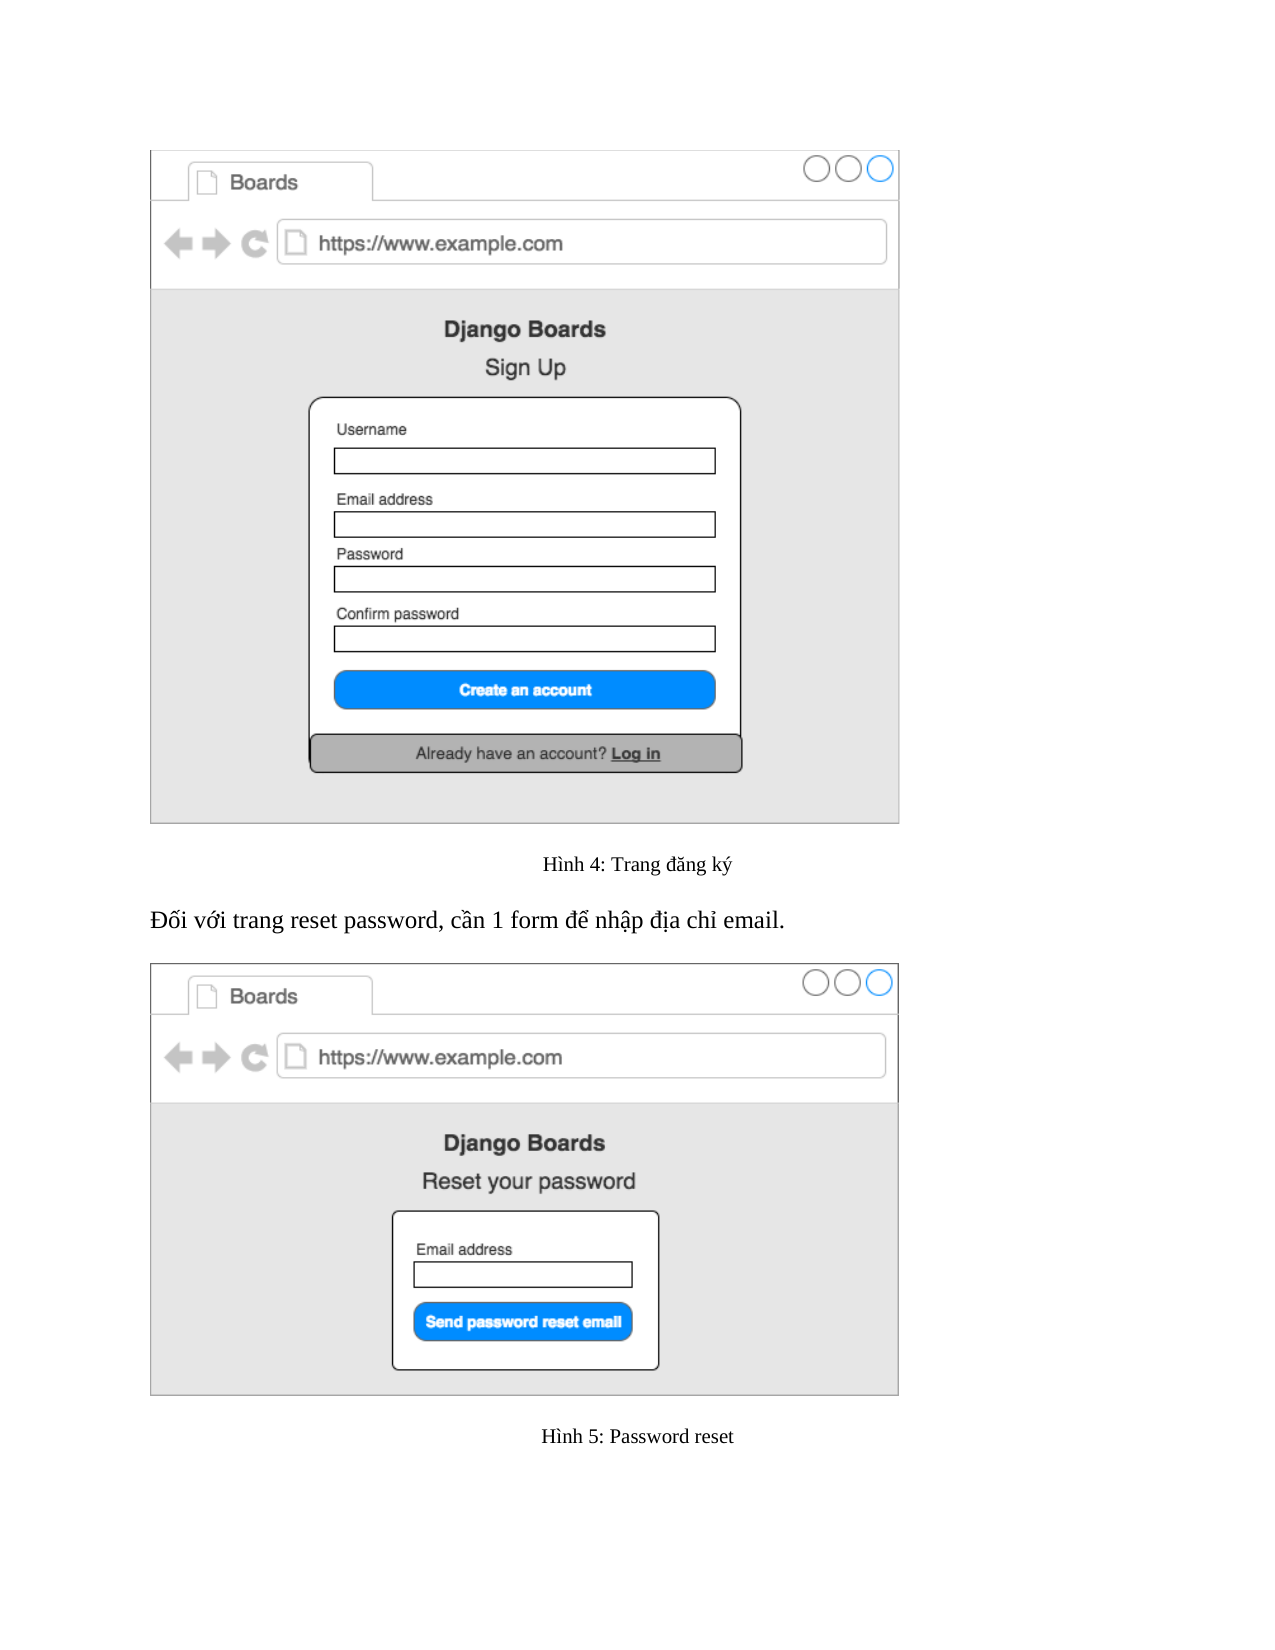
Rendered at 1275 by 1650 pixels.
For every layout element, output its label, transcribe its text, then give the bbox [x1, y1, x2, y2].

text Hình 4: Trang đăng ký [150, 852, 1125, 876]
text Đối với trang reset password, cần 1 form để nhập địa chỉ email. [150, 906, 1125, 934]
picture [150, 963, 899, 1396]
text Hình 5: Password reset [150, 1424, 1125, 1448]
picture [150, 150, 900, 824]
